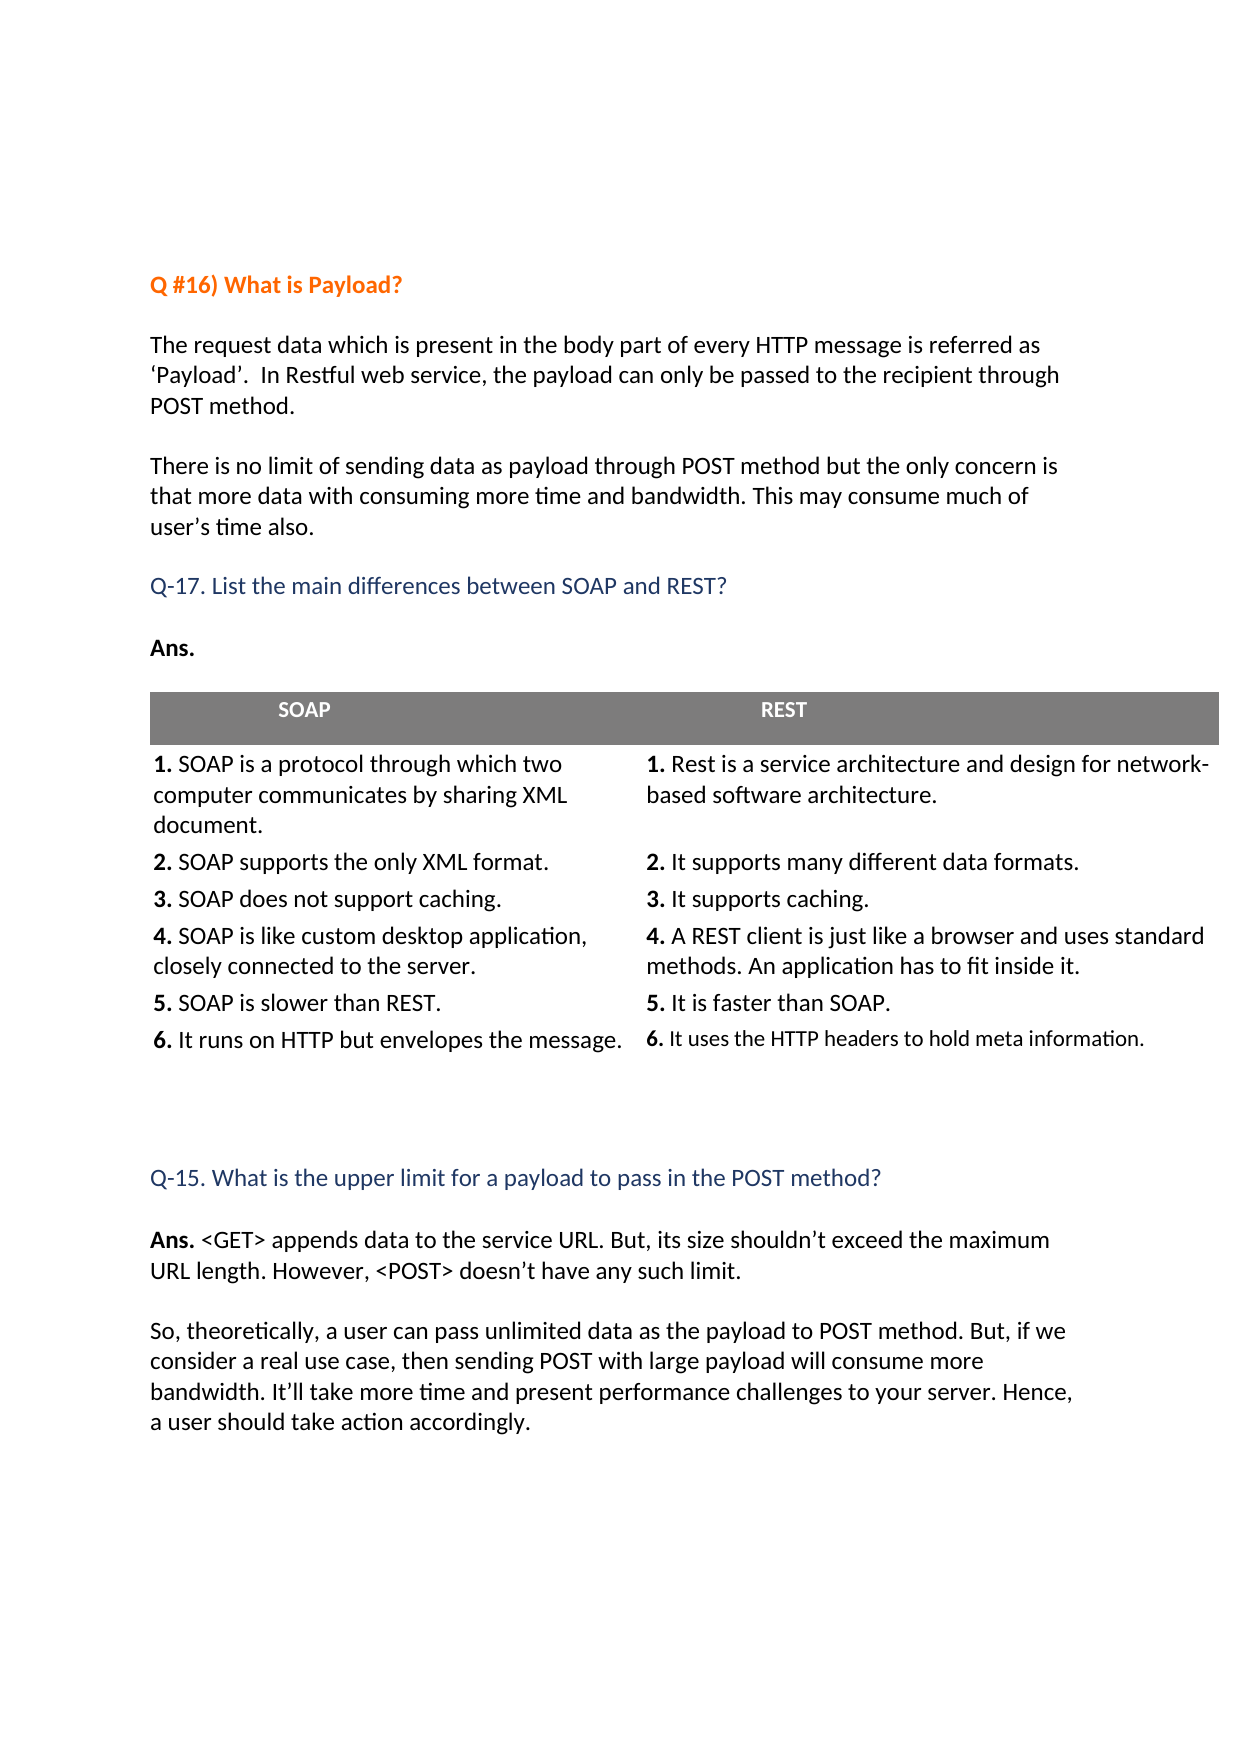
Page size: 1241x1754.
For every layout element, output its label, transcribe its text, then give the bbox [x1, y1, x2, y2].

table_header REST [643, 692, 1219, 745]
subtitle Q-15. What is the upper limit for a payload to pass in the POST method? [150, 1163, 1090, 1193]
text Q #16) What is Payload? [150, 269, 1090, 300]
table_cell 2. It supports many different data formats. [643, 843, 1219, 880]
text Ans. [150, 633, 1090, 663]
table_cell 6. It uses the HTTP headers to hold meta information. [643, 1021, 1219, 1074]
table_header SOAP [150, 692, 643, 745]
text The request data which is present in the body part of every HTTP message is referred as ‘Payload’. In Restful web service, the payload can only be passed to the recipient through POST method. [150, 329, 1090, 421]
table_cell 4. A REST client is just like a browser and uses standard methods. An application has to fit inside it. [643, 917, 1219, 984]
text So, theoretically, a user can pass unlimited data as the payload to POST method. But, if we consider a real use case, then sending POST with large payload will consume more bandwidth. It’ll take more time and present performance challenges to your server. Hence, a user should take action accordingly. [150, 1315, 1090, 1437]
subtitle Q-17. List the main differences between SOAP and REST? [150, 571, 1090, 601]
table_cell 3. SOAP does not support caching. [150, 880, 643, 917]
table_cell 6. It runs on HTTP but envelopes the message. [150, 1021, 643, 1074]
text There is no limit of sending data as payload through POST method but the only concern is that more data with consuming more time and bandwidth. This may consume much of user’s time also. [150, 450, 1090, 541]
table_cell 2. SOAP supports the only XML format. [150, 843, 643, 880]
table_cell 5. It is faster than SOAP. [643, 984, 1219, 1021]
text Ans. <GET> appends data to the service URL. But, its size shouldn’t exceed the maximum URL length. However, <POST> doesn’t have any such limit. [150, 1225, 1090, 1286]
table_cell 4. SOAP is like custom desktop application, closely connected to the server. [150, 917, 643, 984]
table_cell 1. SOAP is a protocol through which two computer communicates by sharing XML document. [150, 745, 643, 843]
table_cell 3. It supports caching. [643, 880, 1219, 917]
table_cell 1. Rest is a service architecture and design for network-based software architecture. [643, 745, 1219, 843]
table_cell 5. SOAP is slower than REST. [150, 984, 643, 1021]
